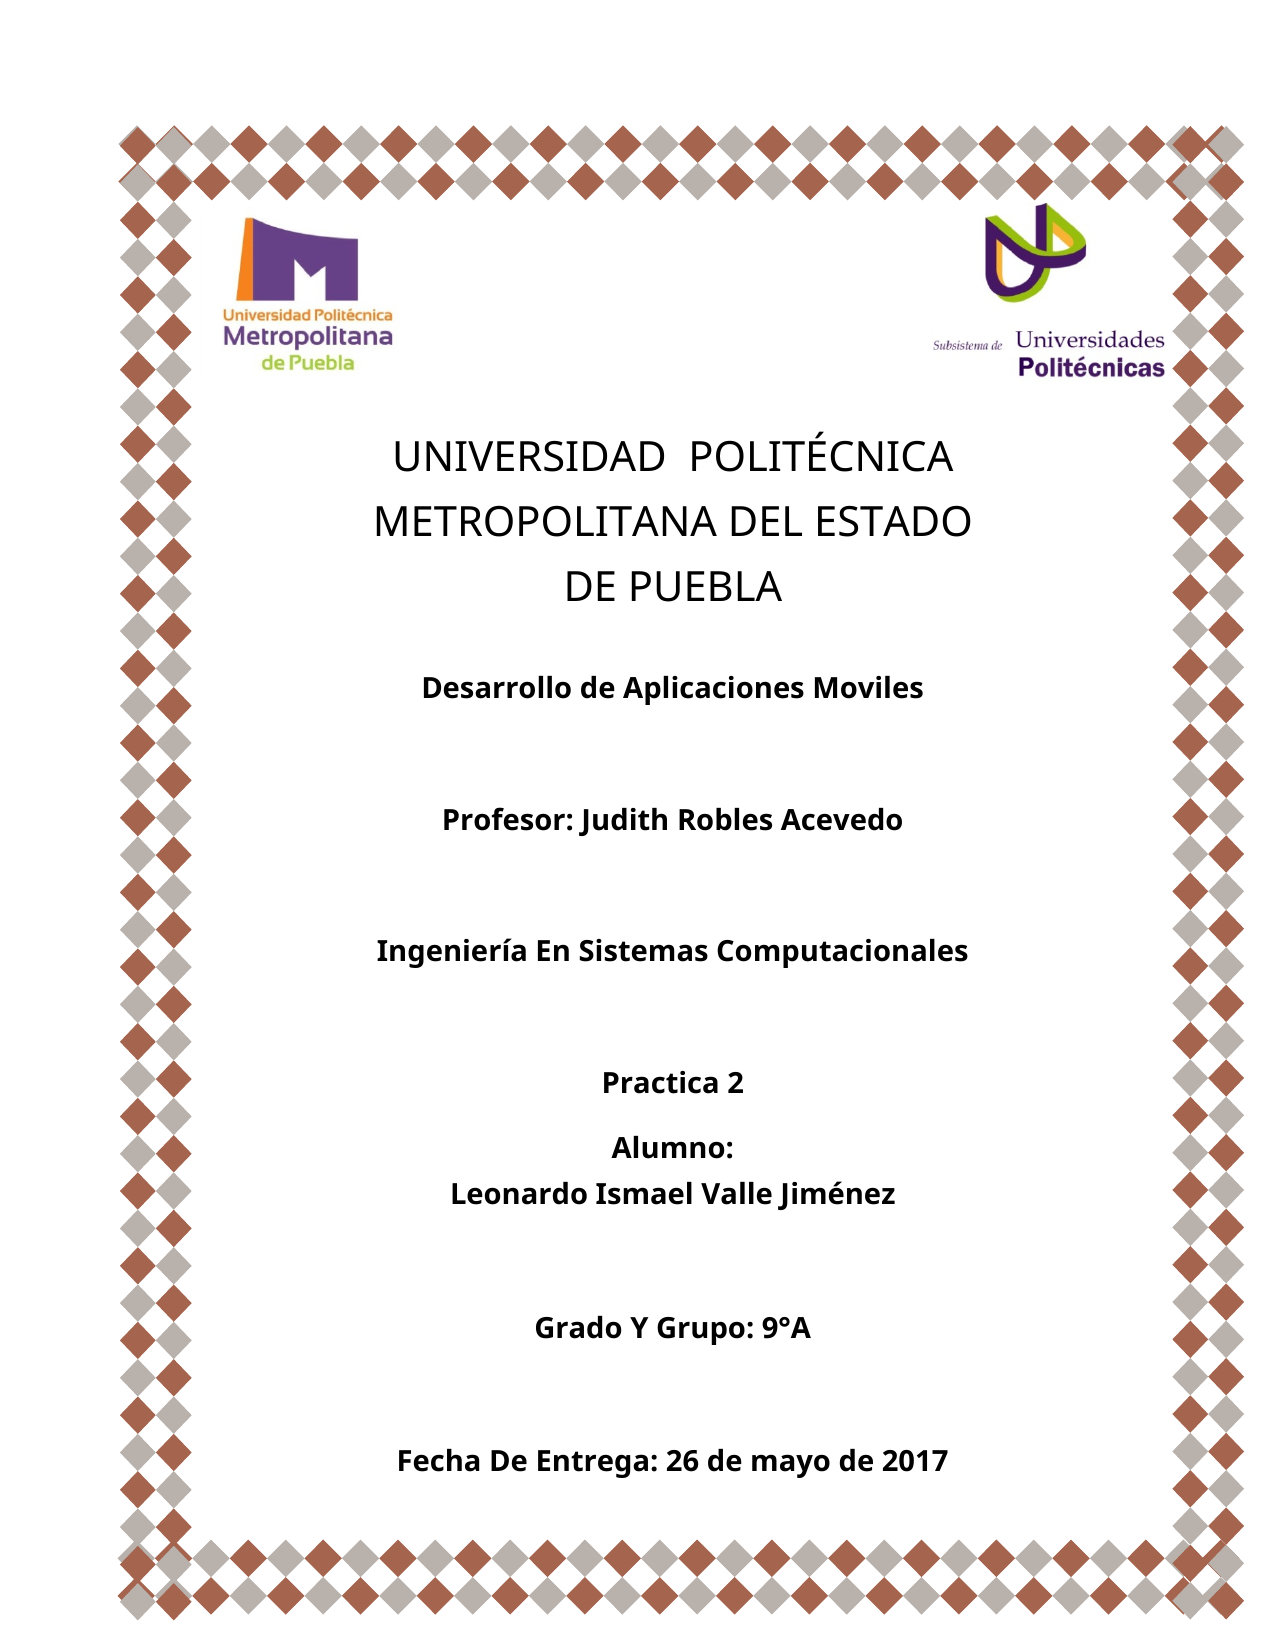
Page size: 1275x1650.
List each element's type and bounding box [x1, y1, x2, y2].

picture [932, 203, 1165, 384]
picture [200, 207, 414, 380]
